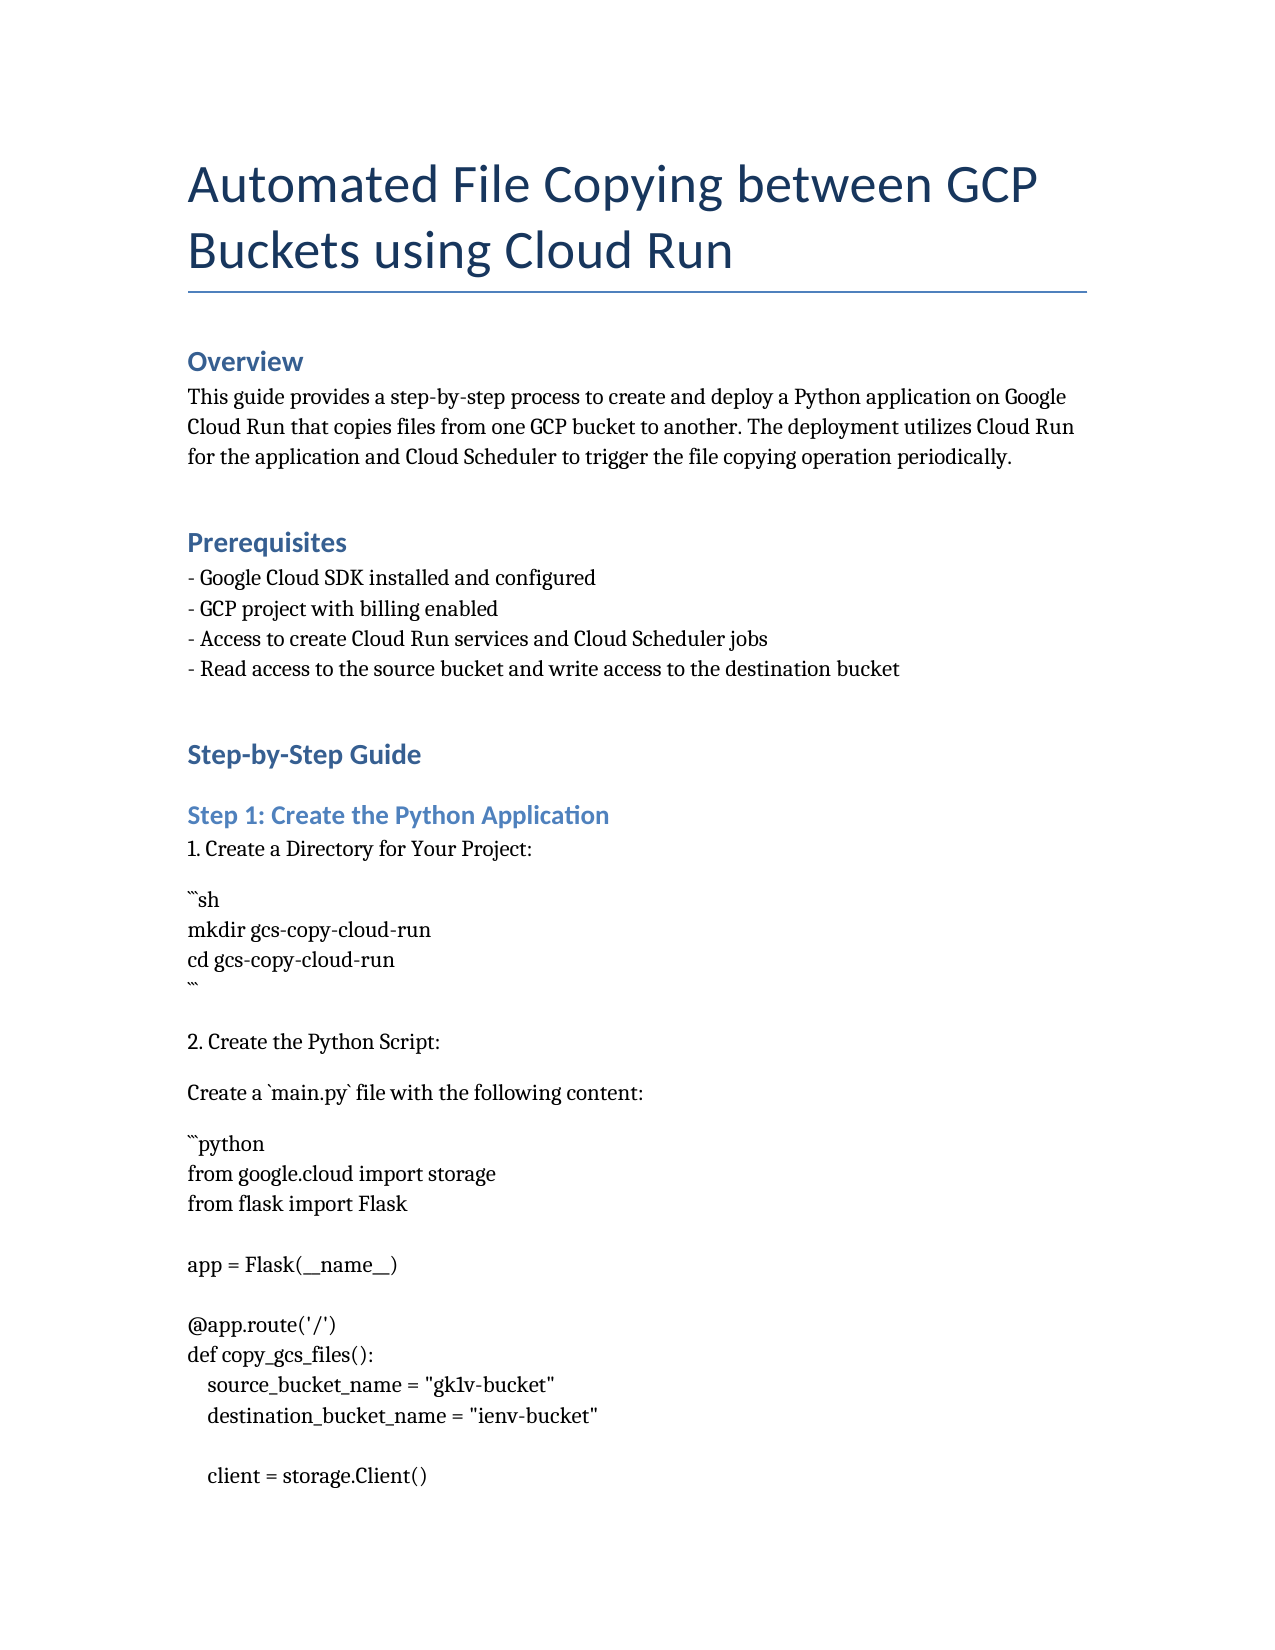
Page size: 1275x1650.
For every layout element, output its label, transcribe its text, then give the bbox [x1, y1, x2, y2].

text 2. Create the Python Script: [187, 1028, 1087, 1055]
text 1. Create a Directory for Your Project: [187, 836, 1087, 862]
text This guide provides a step-by-step process to create and deploy a Python application on Google Cloud Run that copies files from one GCP bucket to another. The deployment utilizes Cloud Run for the application and Cloud Scheduler to trigger the file copying operation periodically. [187, 384, 1087, 470]
subtitle Step-by-Step Guide [187, 736, 1087, 772]
text ```sh mkdir gcs-copy-cloud-run cd gcs-copy-cloud-run ``` [187, 887, 1087, 1004]
subtitle Prerequisites [187, 524, 1087, 560]
title Automated File Copying between GCP Buckets using Cloud Run [187, 150, 1087, 293]
text - Google Cloud SDK installed and configured - GCP project with billing enabled - Access to create Cloud Run services and Cloud Scheduler jobs - Read access to the source bucket and write access to the destination bucket [187, 565, 1087, 682]
subtitle Overview [187, 343, 1087, 378]
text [187, 1131, 1087, 1489]
text Create a `main.py` file with the following content: [187, 1079, 1087, 1106]
subtitle Step 1: Create the Python Application [187, 798, 1087, 831]
